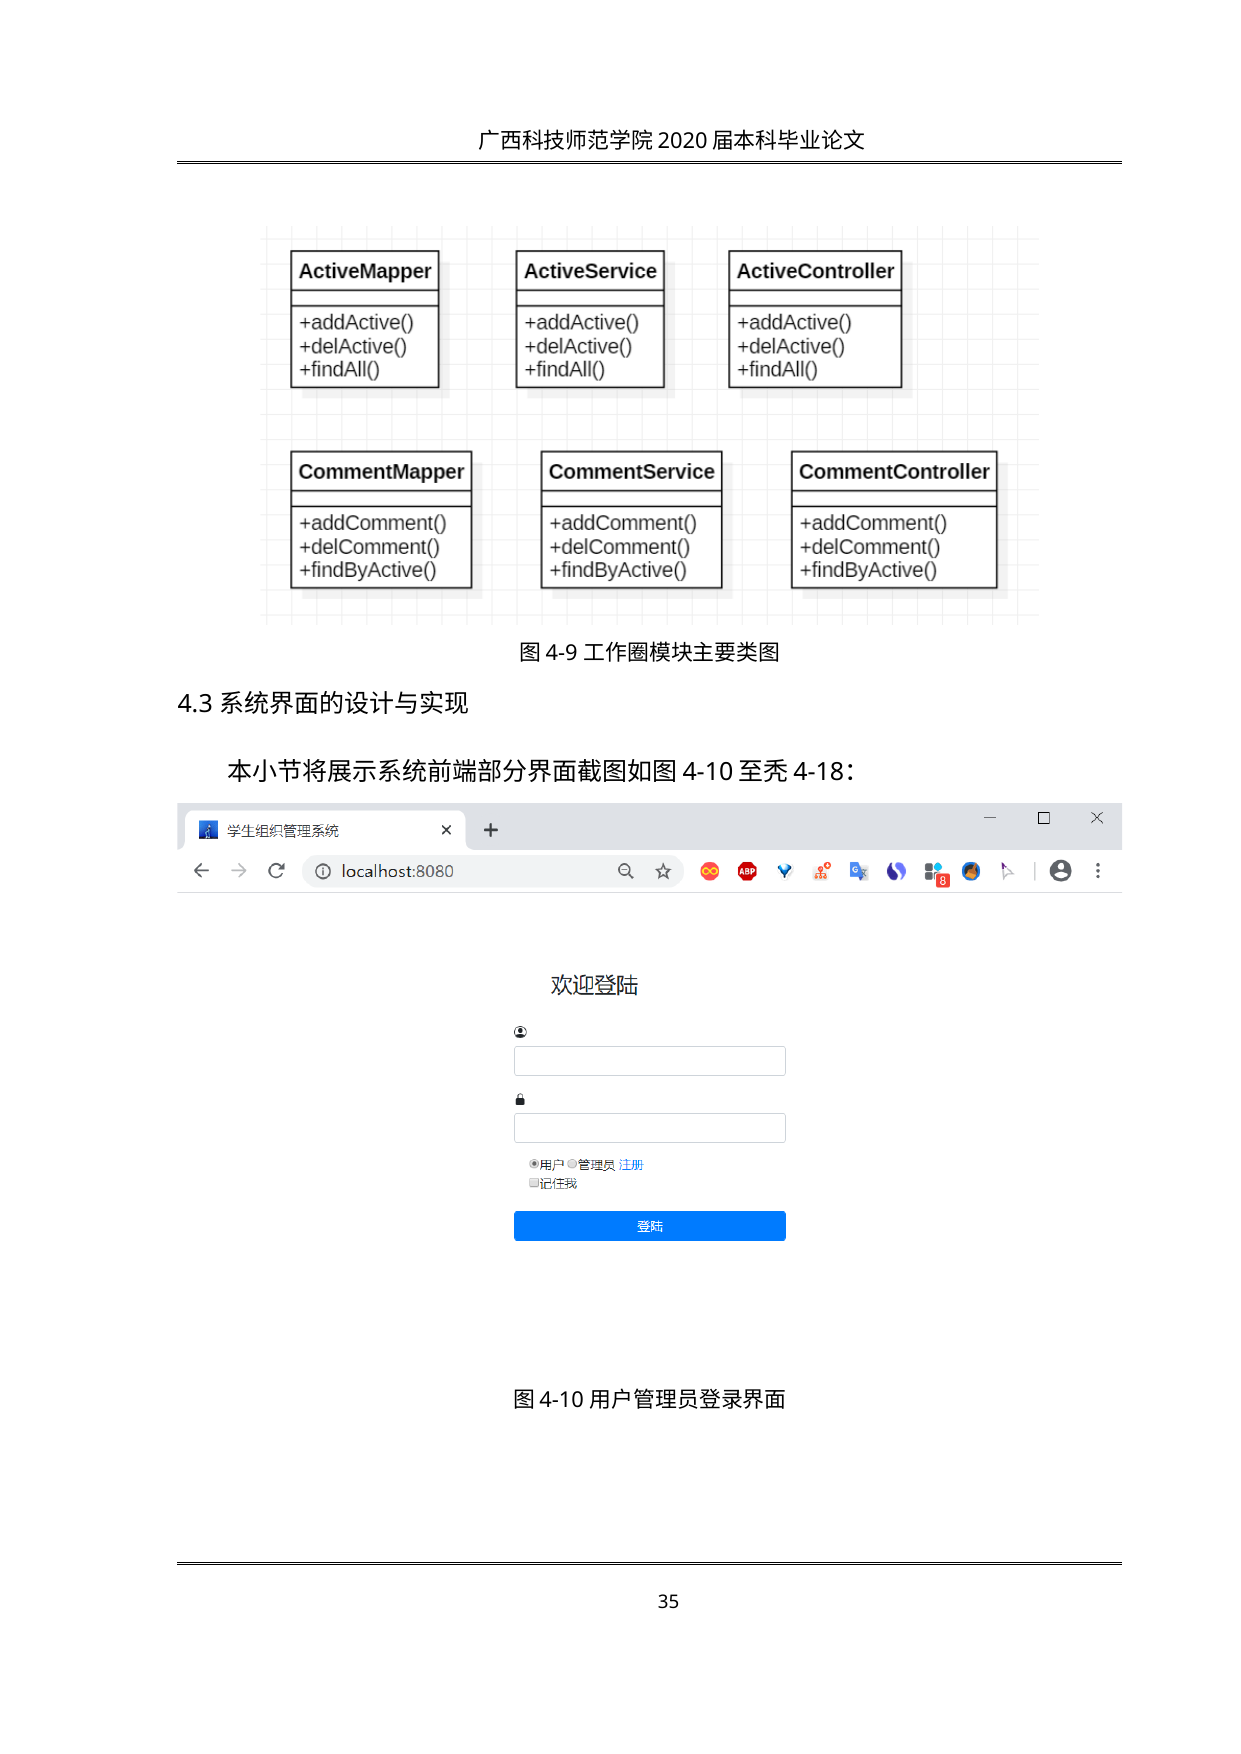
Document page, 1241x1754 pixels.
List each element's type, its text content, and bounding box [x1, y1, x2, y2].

text 图4-9 工作圈模块主要类图 [177, 634, 1122, 668]
picture [260, 226, 1039, 625]
text 图4-10 用户管理员登录界面 [177, 1381, 1122, 1415]
text 本小节将展示系统前端部分界面截图如图4-10至秃4-18： [177, 736, 1122, 803]
picture [177, 803, 1123, 1357]
subtitle 4.3 系统界面的设计与实现 [177, 668, 1122, 736]
